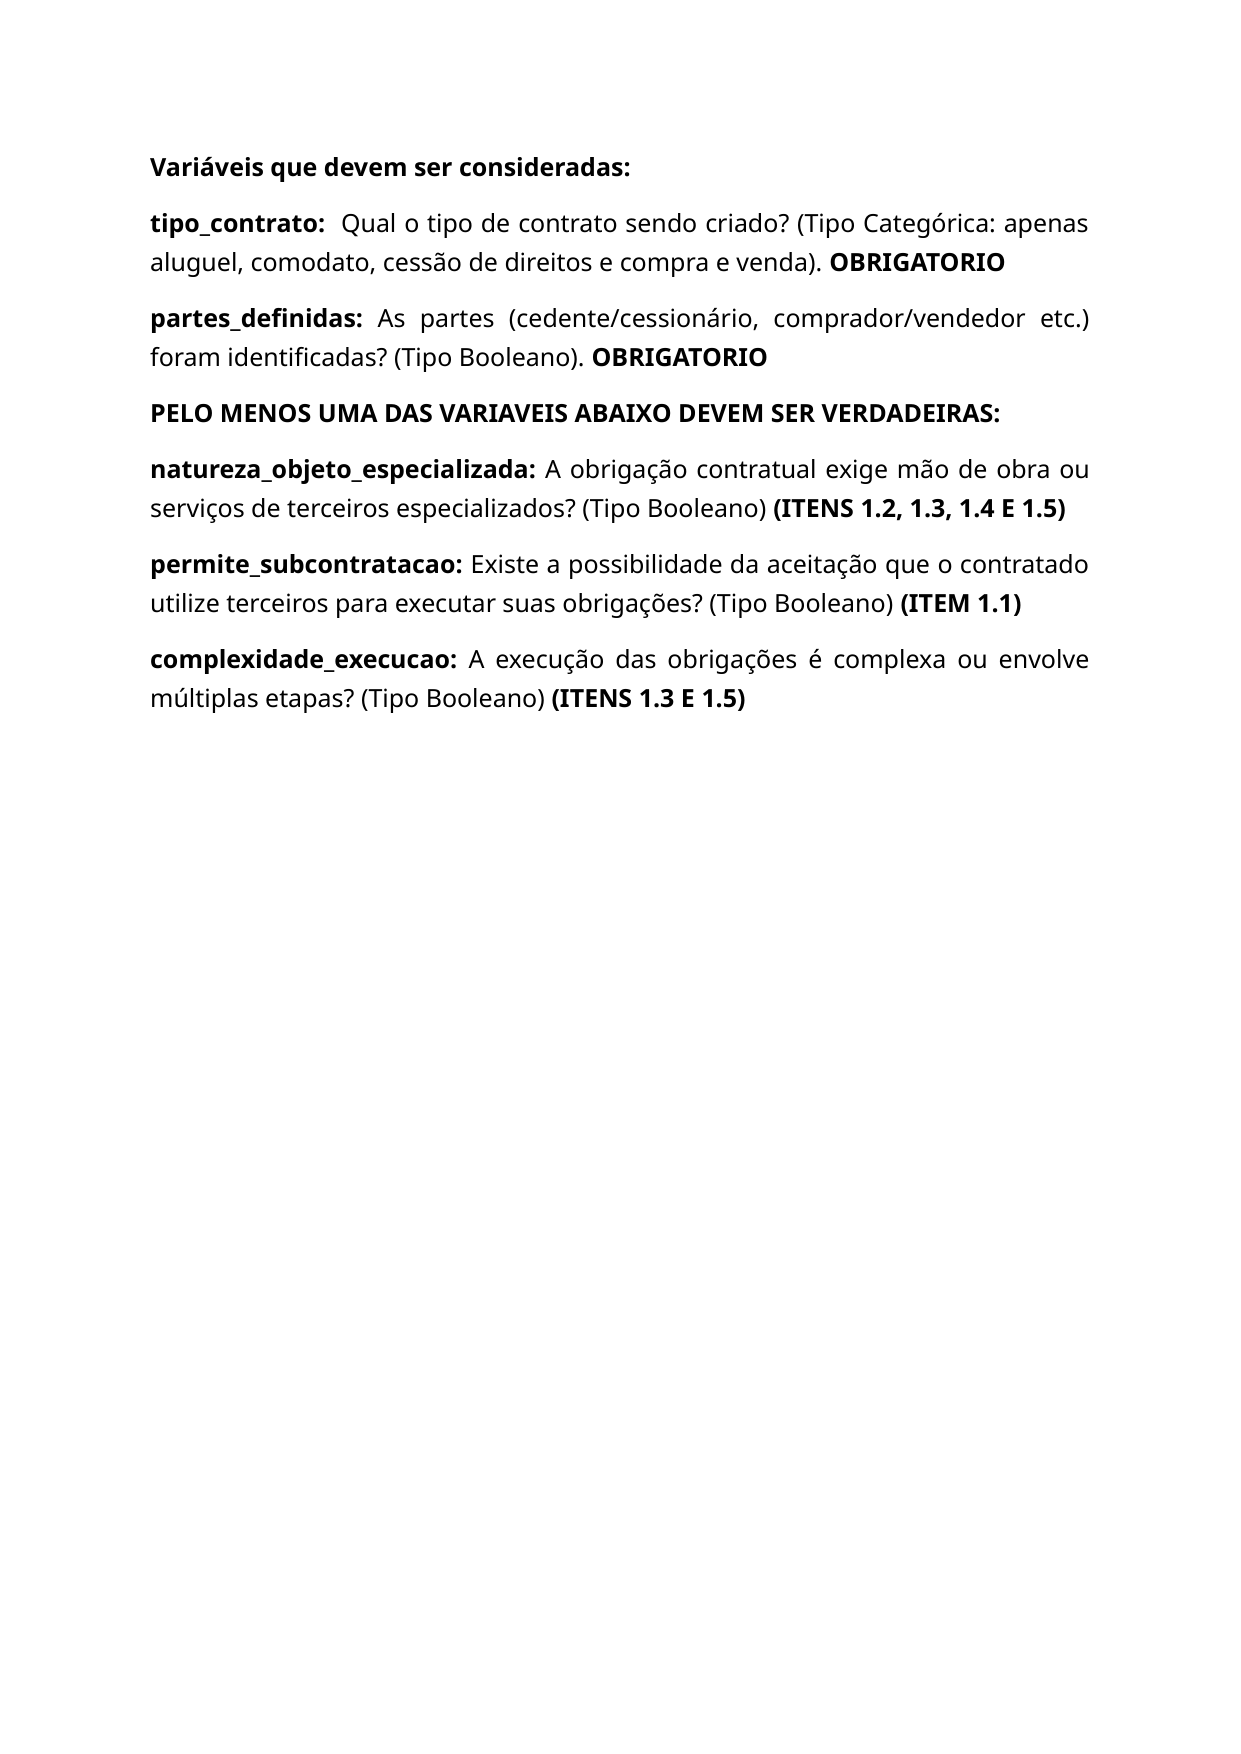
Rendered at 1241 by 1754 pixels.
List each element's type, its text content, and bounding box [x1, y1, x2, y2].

text tipo_contrato: Qual o tipo de contrato sendo criado? (Tipo Categórica: apenas aluguel, comodato, cessão de direitos e compra e venda). OBRIGATORIO [150, 206, 1090, 279]
text Variáveis que devem ser consideradas: [150, 150, 1090, 184]
text partes_definidas: As partes (cedente/cessionário, comprador/vendedor etc.) foram identificadas? (Tipo Booleano). OBRIGATORIO [150, 301, 1090, 374]
text permite_subcontratacao: Existe a possibilidade da aceitação que o contratado utilize terceiros para executar suas obrigações? (Tipo Booleano) (ITEM 1.1) [150, 547, 1090, 620]
text PELO MENOS UMA DAS VARIAVEIS ABAIXO DEVEM SER VERDADEIRAS: [150, 396, 1090, 430]
text complexidade_execucao: A execução das obrigações é complexa ou envolve múltiplas etapas? (Tipo Booleano) (ITENS 1.3 E 1.5) [150, 642, 1090, 715]
text natureza_objeto_especializada: A obrigação contratual exige mão de obra ou serviços de terceiros especializados? (Tipo Booleano) (ITENS 1.2, 1.3, 1.4 E 1.5) [150, 452, 1090, 525]
